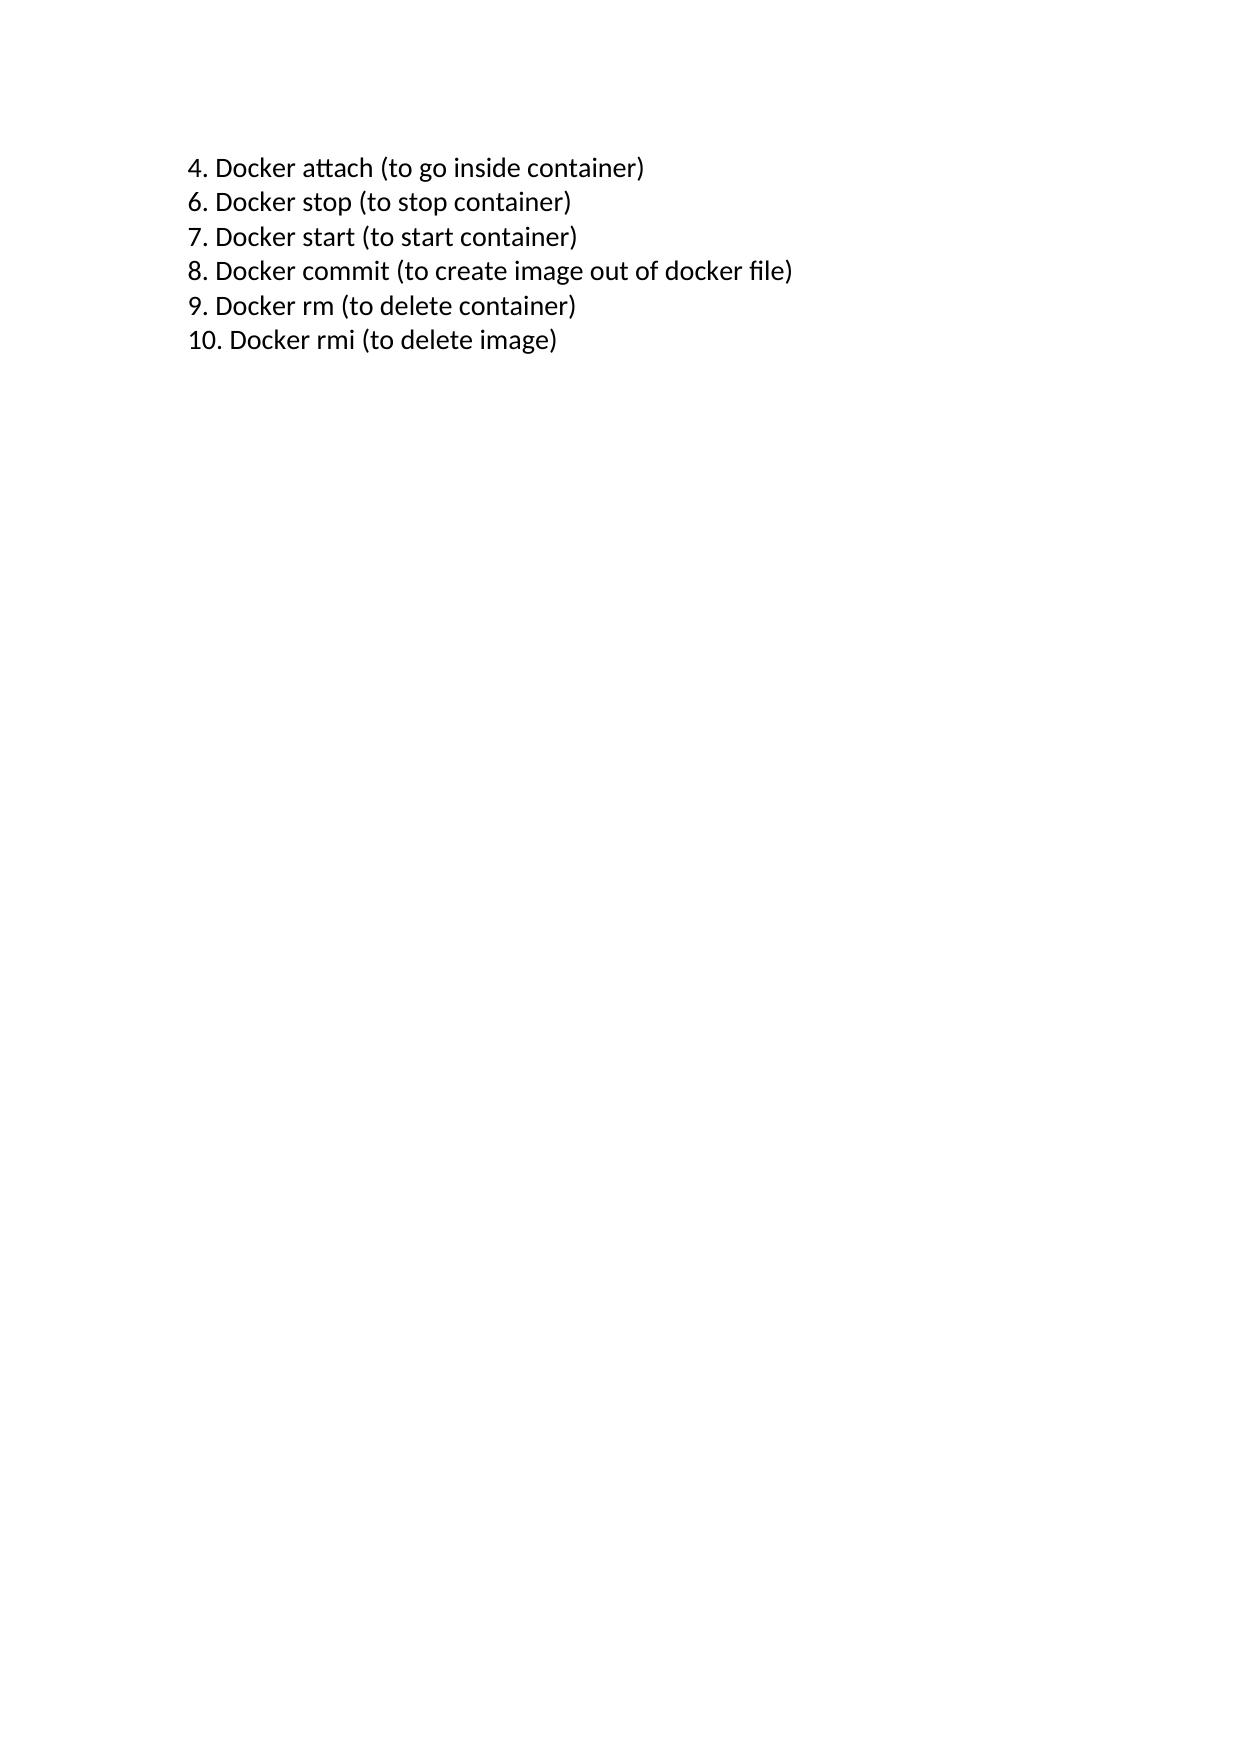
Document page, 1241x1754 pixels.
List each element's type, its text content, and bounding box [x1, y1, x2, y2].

text 8. Docker commit (to create image out of docker file) [187, 253, 1053, 287]
text 4. Docker attach (to go inside container) [187, 150, 1053, 184]
text 9. Docker rm (to delete container) [187, 287, 1053, 322]
text 6. Docker stop (to stop container) [187, 184, 1053, 219]
text 7. Docker start (to start container) [187, 219, 1053, 253]
text 10. Docker rmi (to delete image) [187, 322, 1053, 356]
